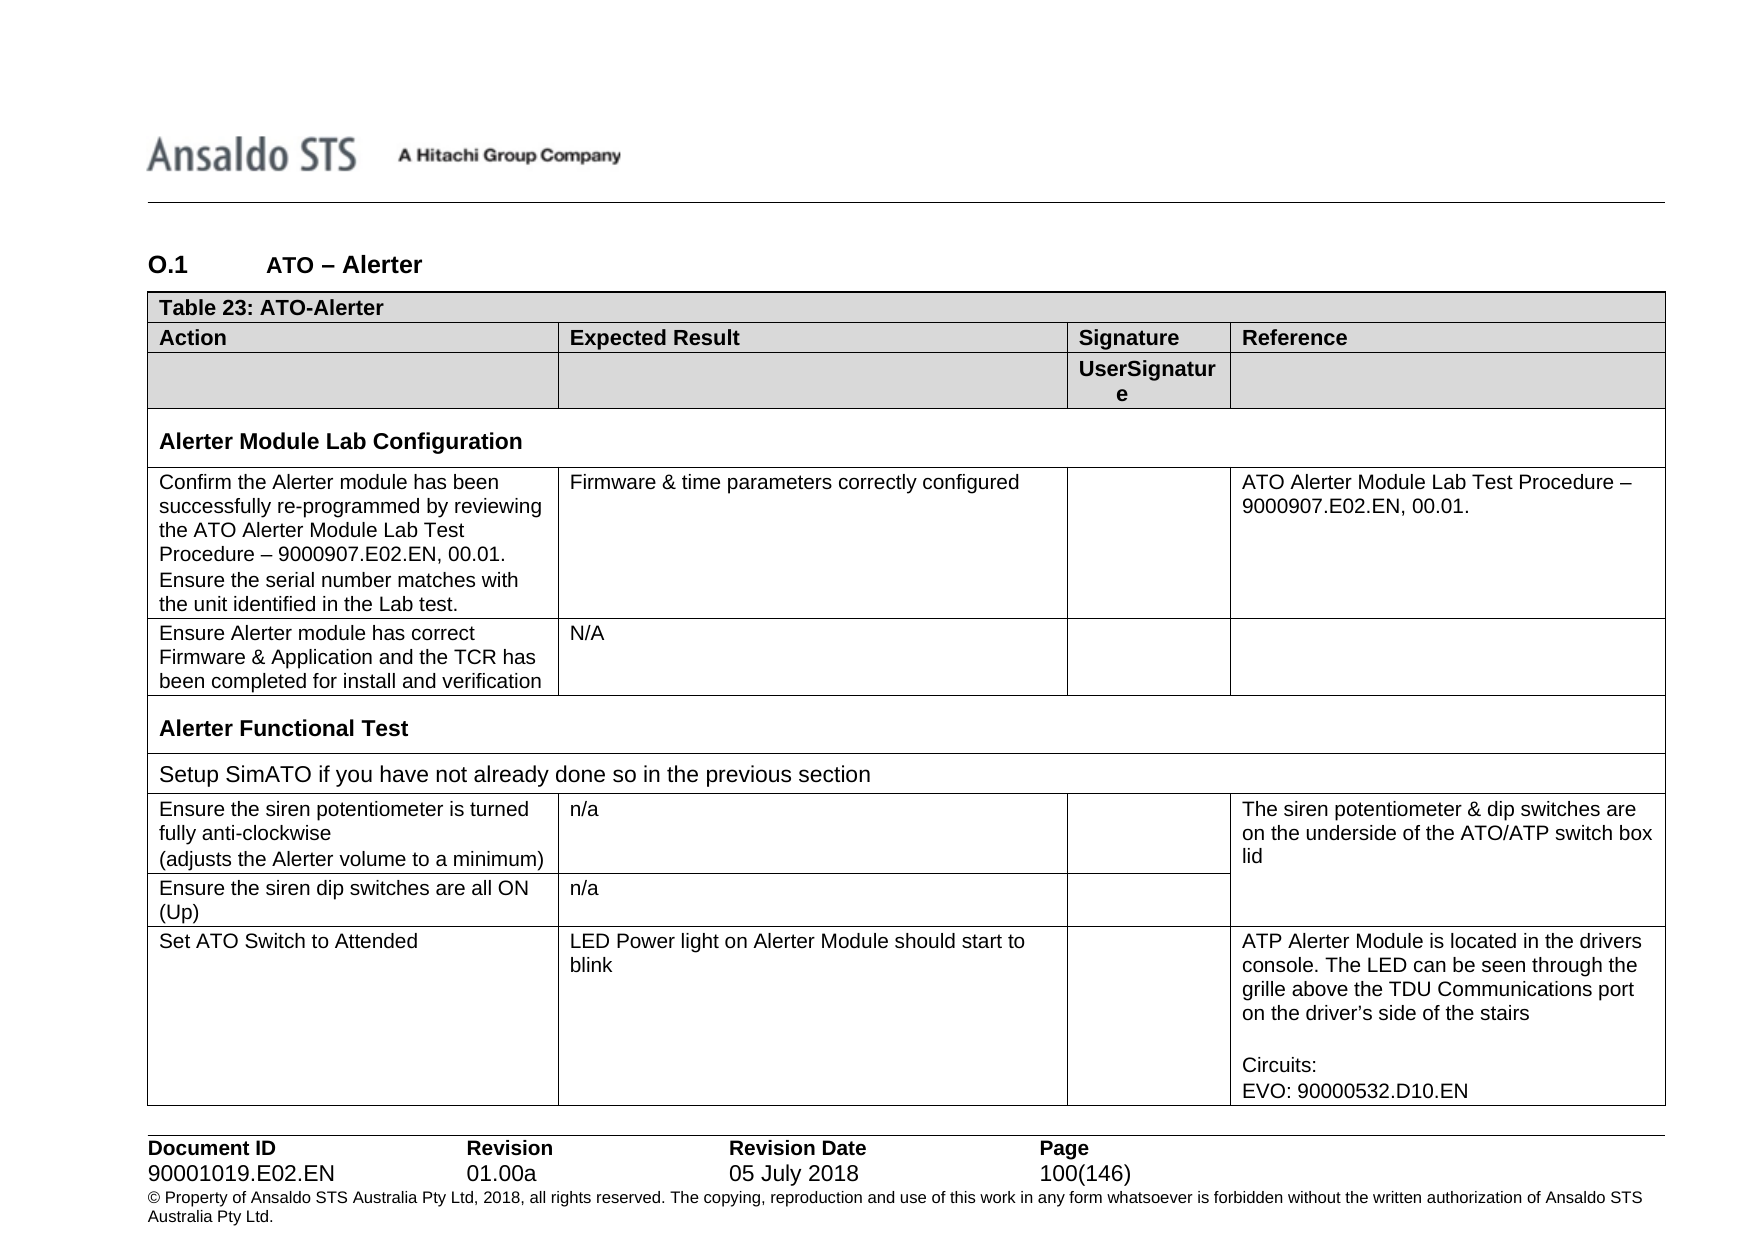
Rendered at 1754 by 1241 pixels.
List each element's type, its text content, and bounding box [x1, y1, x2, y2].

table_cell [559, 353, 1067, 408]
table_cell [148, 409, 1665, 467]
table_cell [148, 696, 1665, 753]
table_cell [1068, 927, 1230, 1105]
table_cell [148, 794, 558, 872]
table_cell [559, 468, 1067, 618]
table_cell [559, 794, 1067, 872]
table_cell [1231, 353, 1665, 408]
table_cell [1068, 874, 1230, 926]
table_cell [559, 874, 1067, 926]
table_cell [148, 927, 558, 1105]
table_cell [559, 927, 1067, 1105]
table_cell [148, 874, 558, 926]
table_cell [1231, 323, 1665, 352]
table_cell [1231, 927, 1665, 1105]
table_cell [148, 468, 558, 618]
picture [142, 113, 644, 198]
subtitle ATO – Alerter [148, 250, 1665, 279]
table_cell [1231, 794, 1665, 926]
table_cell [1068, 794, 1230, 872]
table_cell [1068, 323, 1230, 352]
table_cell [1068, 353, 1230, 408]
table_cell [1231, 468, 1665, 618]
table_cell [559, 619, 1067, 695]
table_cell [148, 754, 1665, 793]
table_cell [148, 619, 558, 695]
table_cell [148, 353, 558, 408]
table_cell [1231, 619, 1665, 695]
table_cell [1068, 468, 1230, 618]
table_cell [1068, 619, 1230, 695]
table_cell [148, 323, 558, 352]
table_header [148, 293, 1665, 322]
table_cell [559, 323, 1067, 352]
